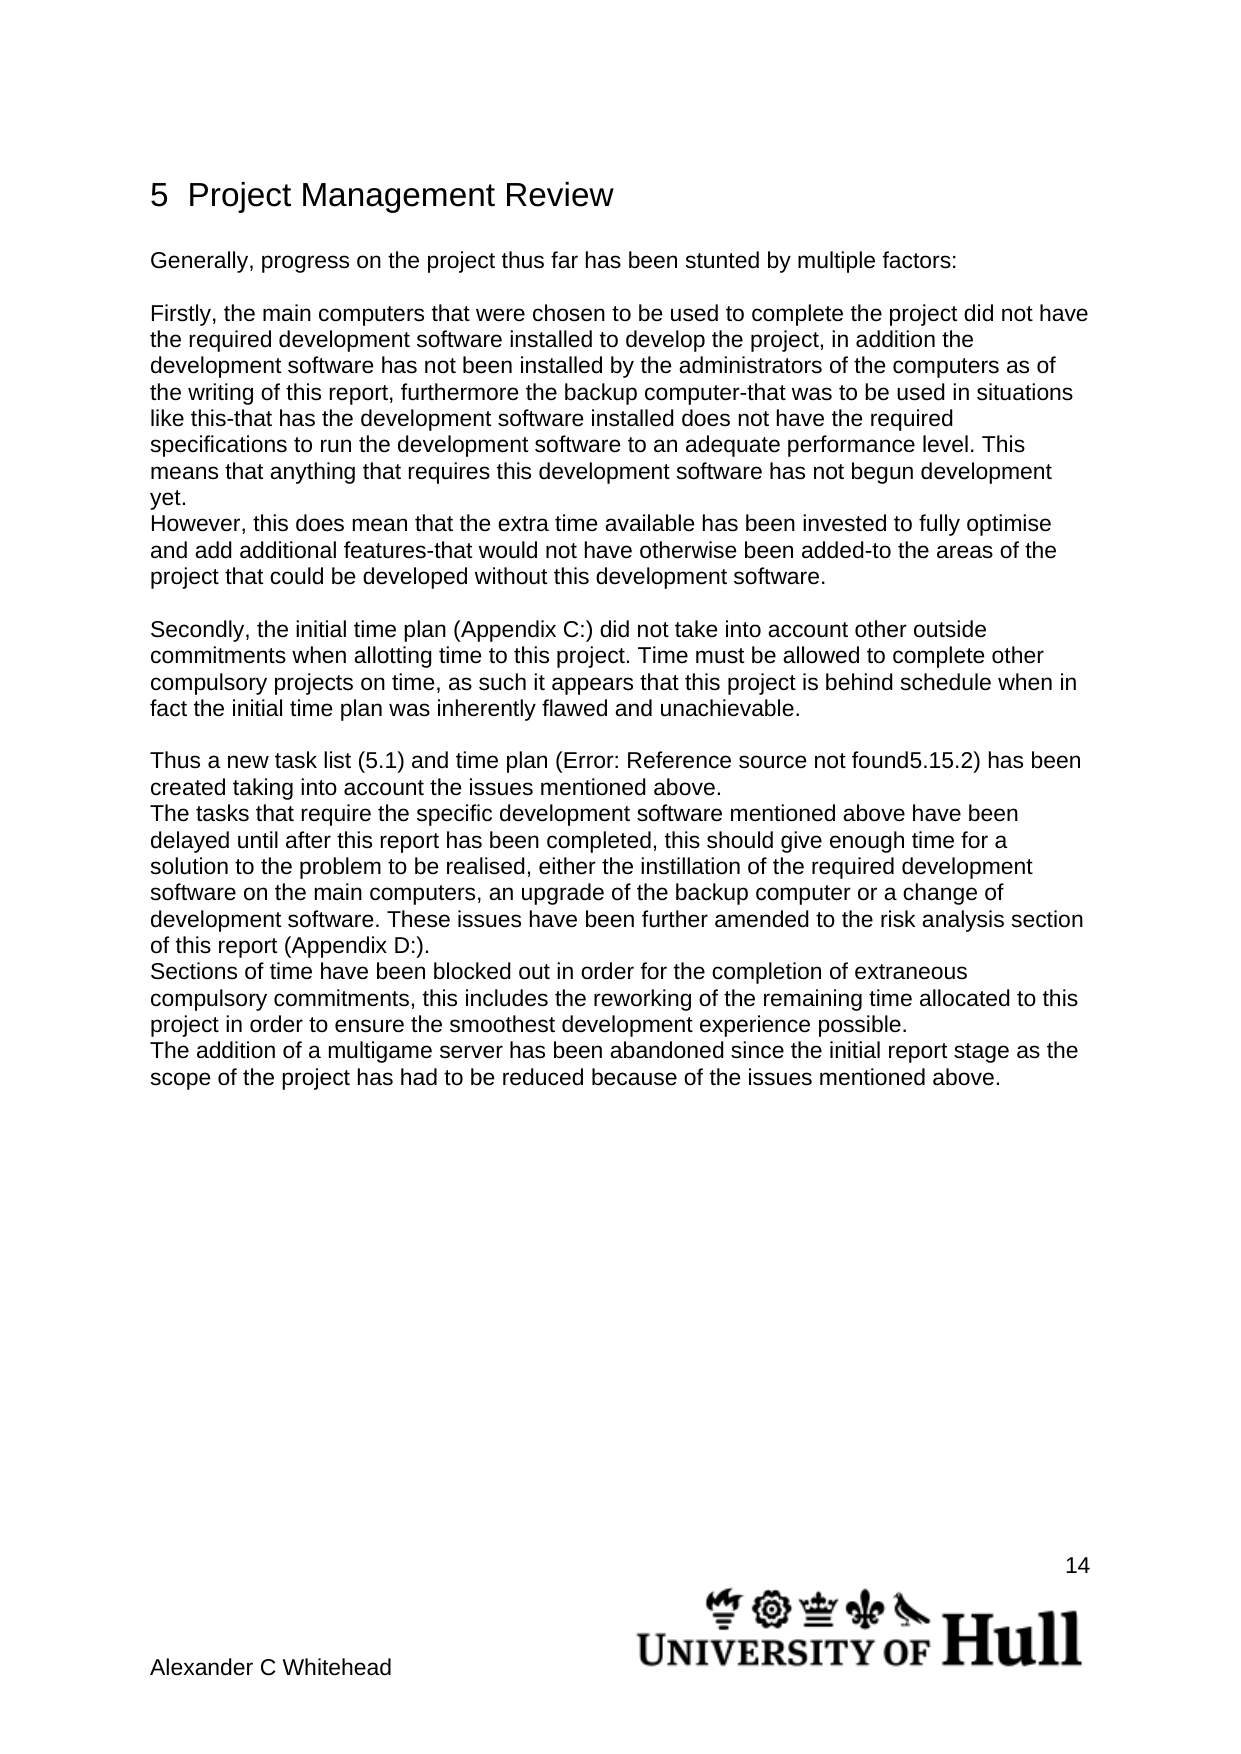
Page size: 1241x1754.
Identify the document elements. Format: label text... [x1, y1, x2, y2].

picture [630, 1578, 1091, 1676]
text The addition of a multigame server has been abandoned since the initial report stage as the scope of the project has had to be reduced because of the issues mentioned above. [150, 1037, 1090, 1090]
text Secondly, the initial time plan (‎Appendix C:) did not take into account other outside commitments when allotting time to this project. Time must be allowed to complete other compulsory projects on time, as such it appears that this project is behind schedule when in fact the initial time plan was inherently flawed and unachievable. [150, 616, 1090, 721]
text Firstly, the main computers that were chosen to be used to complete the project did not have the required development software installed to develop the project, in addition the development software has not been installed by the administrators of the computers as of the writing of this report, furthermore the backup computer-that was to be used in situations like this-that has the development software installed does not have the required specifications to run the development software to an adequate performance level. This means that anything that requires this development software has not begun development yet. [150, 299, 1090, 510]
text Sections of time have been blocked out in order for the completion of extraneous compulsory commitments, this includes the reworking of the remaining time allocated to this project in order to ensure the smoothest development experience possible. [150, 958, 1090, 1037]
text Generally, progress on the project thus far has been stunted by multiple factors: [150, 247, 1090, 273]
text However, this does mean that the extra time available has been invested to fully optimise and add additional features-that would not have otherwise been added-to the areas of the project that could be developed without this development software. [150, 510, 1090, 589]
subtitle Project Management Review [150, 175, 1090, 213]
text The tasks that require the specific development software mentioned above have been delayed until after this report has been completed, this should give enough time for a solution to the problem to be realised, either the instillation of the required development software on the main computers, an upgrade of the backup computer or a change of development software. These issues have been further amended to the risk analysis section of this report (‎Appendix D:). [150, 800, 1090, 958]
